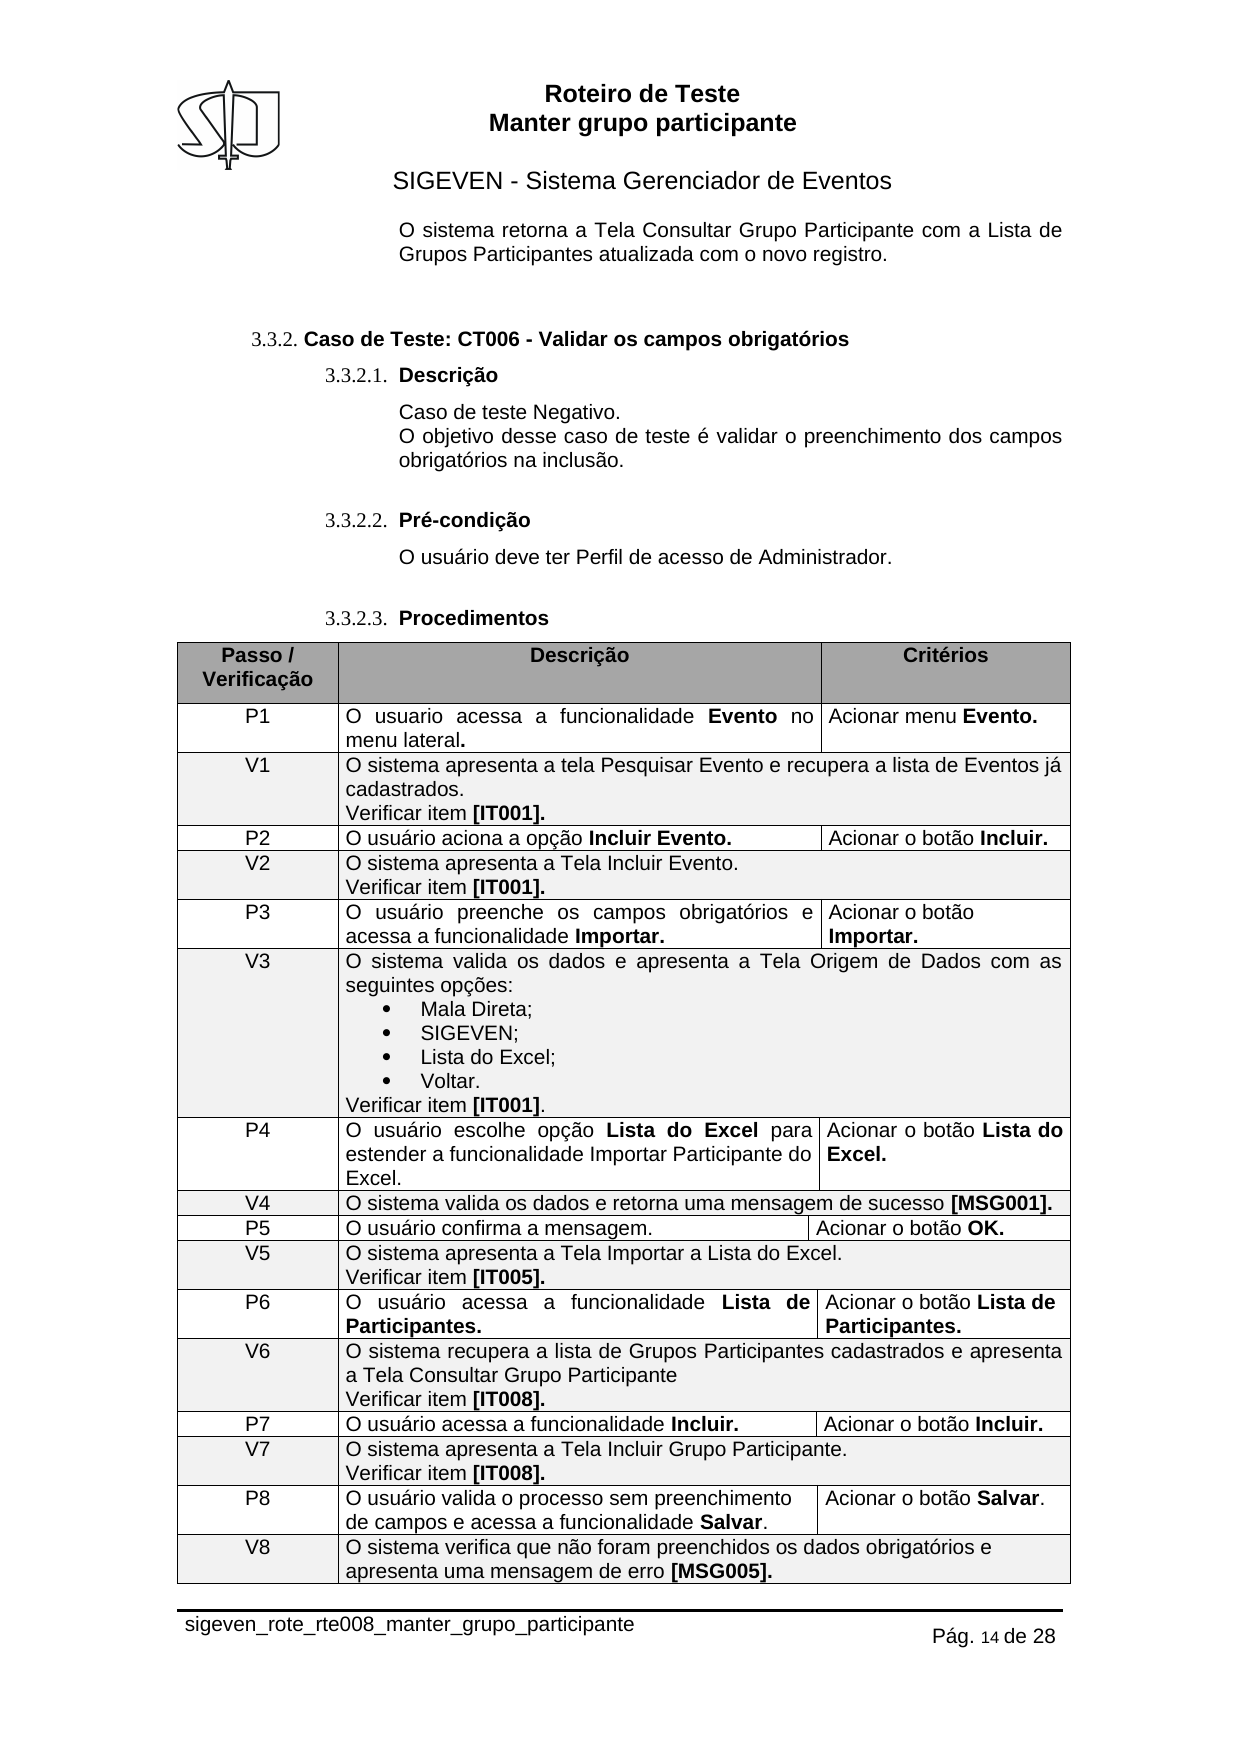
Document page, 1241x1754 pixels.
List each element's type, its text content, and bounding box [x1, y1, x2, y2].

table_cell V1 [178, 753, 338, 825]
table_cell P7 [178, 1412, 338, 1436]
table_cell Acionar o botão OK. [809, 1216, 1070, 1240]
table_cell Acionar o botão Incluir. [817, 1412, 1070, 1436]
text Caso de Teste: CT006 - Validar os campos obrigatórios [251, 327, 1063, 351]
table_cell O usuário valida o processo sem preenchimento de campos e acessa a funcionalidade Salvar. [339, 1486, 817, 1534]
text Descrição [325, 363, 1063, 387]
table_cell Acionar menu Evento. [822, 704, 1070, 752]
table_cell P5 [178, 1216, 338, 1240]
table_cell O sistema apresenta a Tela Incluir Evento. Verificar item [IT001]. [339, 851, 1070, 899]
table_cell O sistema verifica que não foram preenchidos os dados obrigatórios e apresenta uma mensagem de erro [MSG005]. [339, 1535, 1070, 1583]
table_cell Acionar o botão Incluir. [822, 826, 1070, 850]
table_cell P4 [178, 1118, 338, 1190]
text O objetivo desse caso de teste é validar o preenchimento dos campos obrigatórios na inclusão. [399, 424, 1063, 472]
table_header Passo / Verificação [178, 643, 338, 703]
table_cell V8 [178, 1535, 338, 1583]
table_cell V5 [178, 1241, 338, 1289]
table_cell V3 [178, 949, 338, 1117]
table_cell O sistema recupera a lista de Grupos Participantes cadastrados e apresenta a Tela Consultar Grupo Participante Verificar item [IT008]. [339, 1339, 1070, 1411]
table_cell O usuário acessa a funcionalidade Lista de Participantes. [339, 1290, 817, 1338]
table_cell O usuário escolhe opção Lista do Excel para estender a funcionalidade Importar Participante do Excel. [339, 1118, 819, 1190]
text Procedimentos [325, 605, 1063, 629]
text O sistema retorna a Tela Consultar Grupo Participante com a Lista de Grupos Participantes atualizada com o novo registro. [399, 218, 1063, 266]
table_cell O sistema apresenta a Tela Incluir Grupo Participante. Verificar item [IT008]. [339, 1437, 1070, 1485]
table_cell P8 [178, 1486, 338, 1534]
table_cell V6 [178, 1339, 338, 1411]
table_cell Acionar o botão Lista de Participantes. [818, 1290, 1070, 1338]
table_cell P3 [178, 900, 338, 948]
table_cell P6 [178, 1290, 338, 1338]
table_cell Acionar o botão Salvar. [818, 1486, 1070, 1534]
table_cell Acionar o botão Lista do Excel. [820, 1118, 1070, 1190]
table_cell P2 [178, 826, 338, 850]
table_cell Acionar o botão Importar. [822, 900, 1070, 948]
table_cell O usuário confirma a mensagem. [339, 1216, 808, 1240]
table_header Critérios [822, 643, 1070, 703]
table_cell V7 [178, 1437, 338, 1485]
table_cell O usuário acessa a funcionalidade Incluir. [339, 1412, 816, 1436]
text Pré-condição [325, 508, 1063, 532]
table_header Descrição [339, 643, 821, 703]
table_cell O sistema valida os dados e retorna uma mensagem de sucesso [MSG001]. [339, 1191, 1070, 1215]
table_cell P1 [178, 704, 338, 752]
text O usuário deve ter Perfil de acesso de Administrador. [399, 545, 1063, 569]
table_cell O usuário aciona a opção Incluir Evento. [339, 826, 821, 850]
table_cell O usuario acessa a funcionalidade Evento no menu lateral. [339, 704, 821, 752]
table_cell O sistema apresenta a tela Pesquisar Evento e recupera a lista de Eventos já cadastrados. Verificar item [IT001]. [339, 753, 1070, 825]
table_cell V4 [178, 1191, 338, 1215]
text Caso de teste Negativo. [399, 400, 1063, 424]
table_cell O sistema valida os dados e apresenta a Tela Origem de Dados com as seguintes opções: Mala Direta; SIGEVEN; Lista do Excel; Voltar. Verificar item [IT001]. [339, 949, 1070, 1117]
table_cell V2 [178, 851, 338, 899]
table_cell O usuário preenche os campos obrigatórios e acessa a funcionalidade Importar. [339, 900, 821, 948]
table_cell O sistema apresenta a Tela Importar a Lista do Excel. Verificar item [IT005]. [339, 1241, 1070, 1289]
